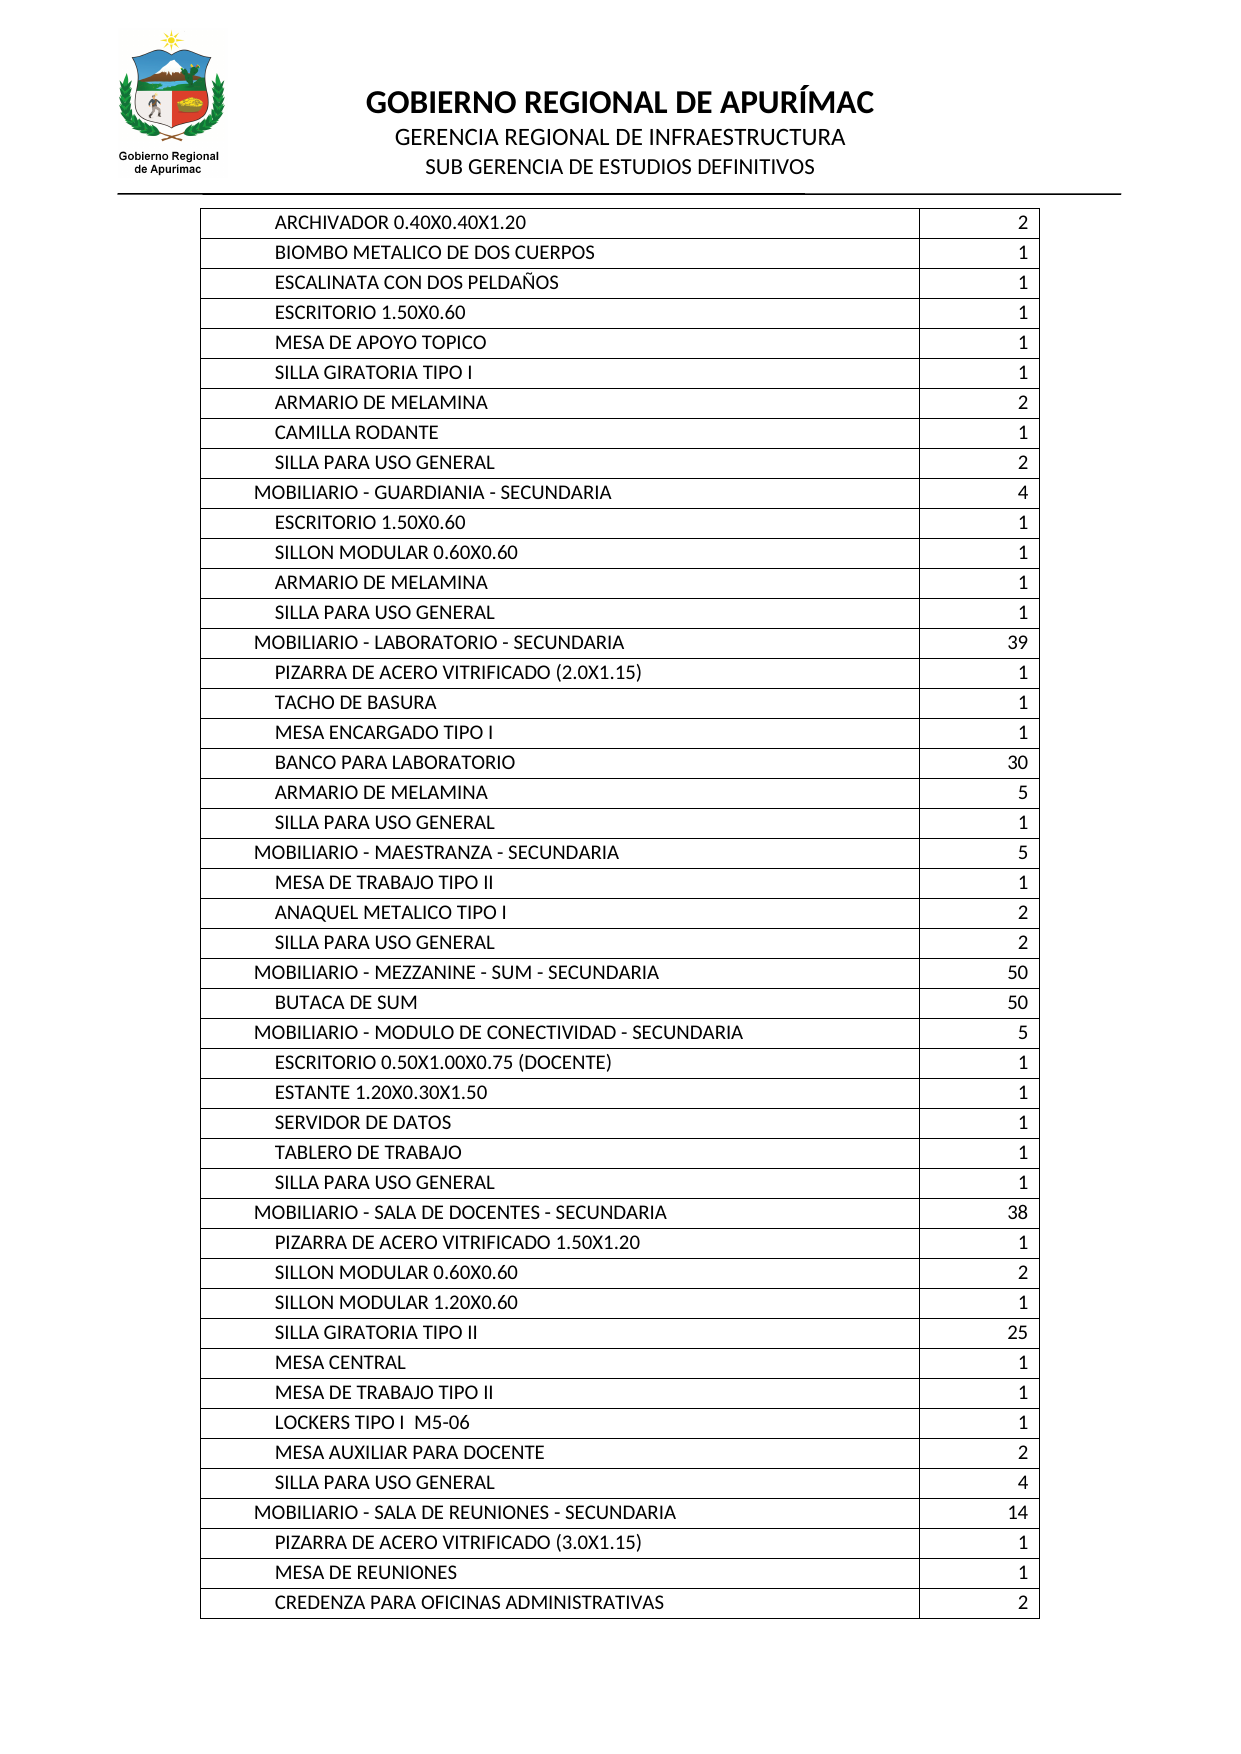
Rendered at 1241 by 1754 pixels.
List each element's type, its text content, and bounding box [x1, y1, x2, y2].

table_cell 1 [920, 239, 1039, 268]
table_cell MESA DE APOYO TOPICO [201, 329, 919, 358]
table_cell 1 [920, 869, 1039, 898]
table_cell SILLON MODULAR 1.20X0.60 [201, 1289, 919, 1318]
table_cell 38 [920, 1199, 1039, 1228]
table_cell ARMARIO DE MELAMINA [201, 779, 919, 808]
table_cell 50 [920, 959, 1039, 988]
table_cell ARCHIVADOR 0.40X0.40X1.20 [201, 209, 919, 238]
table_cell ESTANTE 1.20X0.30X1.50 [201, 1079, 919, 1108]
table_cell BUTACA DE SUM [201, 989, 919, 1018]
table_cell 25 [920, 1319, 1039, 1348]
table_cell 1 [920, 1529, 1039, 1558]
table_cell SILLA PARA USO GENERAL [201, 1169, 919, 1198]
table_cell 1 [920, 359, 1039, 388]
table_cell MOBILIARIO - MAESTRANZA - SECUNDARIA [201, 839, 919, 868]
table_cell PIZARRA DE ACERO VITRIFICADO (3.0X1.15) [201, 1529, 919, 1558]
table_cell 2 [920, 209, 1039, 238]
table_cell PIZARRA DE ACERO VITRIFICADO (2.0X1.15) [201, 659, 919, 688]
table_cell ARMARIO DE MELAMINA [201, 569, 919, 598]
table_cell 30 [920, 749, 1039, 778]
table_cell 1 [920, 539, 1039, 568]
picture [118, 28, 229, 178]
table_cell 4 [920, 479, 1039, 508]
table_cell SILLA PARA USO GENERAL [201, 1469, 919, 1498]
table_cell 2 [920, 899, 1039, 928]
table_cell ESCRITORIO 1.50X0.60 [201, 509, 919, 538]
table_cell 1 [920, 419, 1039, 448]
table_cell 2 [920, 1439, 1039, 1468]
table_cell SILLON MODULAR 0.60X0.60 [201, 1259, 919, 1288]
table_cell CREDENZA PARA OFICINAS ADMINISTRATIVAS [201, 1589, 919, 1618]
table_cell MESA DE REUNIONES [201, 1559, 919, 1588]
table_cell MESA AUXILIAR PARA DOCENTE [201, 1439, 919, 1468]
table_cell 2 [920, 389, 1039, 418]
table_cell 1 [920, 1289, 1039, 1318]
table_cell 1 [920, 269, 1039, 298]
table_cell 1 [920, 299, 1039, 328]
table_cell MESA CENTRAL [201, 1349, 919, 1378]
table_cell 1 [920, 599, 1039, 628]
table_cell 1 [920, 1379, 1039, 1408]
table_cell SERVIDOR DE DATOS [201, 1109, 919, 1138]
table_cell ESCRITORIO 0.50X1.00X0.75 (DOCENTE) [201, 1049, 919, 1078]
table_cell 5 [920, 1019, 1039, 1048]
table_cell 2 [920, 929, 1039, 958]
table_cell 1 [920, 1079, 1039, 1108]
table_cell MOBILIARIO - SALA DE REUNIONES - SECUNDARIA [201, 1499, 919, 1528]
table_cell SILLA PARA USO GENERAL [201, 599, 919, 628]
table_cell SILLA PARA USO GENERAL [201, 929, 919, 958]
table_cell LOCKERS TIPO I M5-06 [201, 1409, 919, 1438]
table_cell PIZARRA DE ACERO VITRIFICADO 1.50X1.20 [201, 1229, 919, 1258]
table_cell 1 [920, 1349, 1039, 1378]
table_cell SILLA PARA USO GENERAL [201, 449, 919, 478]
table_cell MOBILIARIO - SALA DE DOCENTES - SECUNDARIA [201, 1199, 919, 1228]
table_cell TABLERO DE TRABAJO [201, 1139, 919, 1168]
table_cell 1 [920, 509, 1039, 538]
table_cell 2 [920, 1259, 1039, 1288]
table_cell TACHO DE BASURA [201, 689, 919, 718]
table_cell 1 [920, 689, 1039, 718]
table_cell MESA ENCARGADO TIPO I [201, 719, 919, 748]
table_cell CAMILLA RODANTE [201, 419, 919, 448]
table_cell 50 [920, 989, 1039, 1018]
table_cell BIOMBO METALICO DE DOS CUERPOS [201, 239, 919, 268]
table_cell 1 [920, 1139, 1039, 1168]
table_cell 14 [920, 1499, 1039, 1528]
table_cell SILLA GIRATORIA TIPO II [201, 1319, 919, 1348]
table_cell 1 [920, 809, 1039, 838]
table_cell 2 [920, 449, 1039, 478]
table_cell 1 [920, 1109, 1039, 1138]
table_cell SILLA GIRATORIA TIPO I [201, 359, 919, 388]
table_cell 5 [920, 839, 1039, 868]
table_cell 1 [920, 329, 1039, 358]
table_cell MESA DE TRABAJO TIPO II [201, 1379, 919, 1408]
table_cell BANCO PARA LABORATORIO [201, 749, 919, 778]
table_cell MOBILIARIO - LABORATORIO - SECUNDARIA [201, 629, 919, 658]
table_cell MESA DE TRABAJO TIPO II [201, 869, 919, 898]
table_cell 1 [920, 1169, 1039, 1198]
table_cell 5 [920, 779, 1039, 808]
table_cell MOBILIARIO - MODULO DE CONECTIVIDAD - SECUNDARIA [201, 1019, 919, 1048]
table_cell ANAQUEL METALICO TIPO I [201, 899, 919, 928]
table_cell ESCRITORIO 1.50X0.60 [201, 299, 919, 328]
table_cell ARMARIO DE MELAMINA [201, 389, 919, 418]
table_cell 39 [920, 629, 1039, 658]
table_cell 1 [920, 719, 1039, 748]
table_cell 1 [920, 1229, 1039, 1258]
table_cell 1 [920, 659, 1039, 688]
table_cell 1 [920, 1409, 1039, 1438]
table_cell MOBILIARIO - MEZZANINE - SUM - SECUNDARIA [201, 959, 919, 988]
table_cell SILLA PARA USO GENERAL [201, 809, 919, 838]
table_cell 4 [920, 1469, 1039, 1498]
table_cell 2 [920, 1589, 1039, 1618]
table_cell ESCALINATA CON DOS PELDAÑOS [201, 269, 919, 298]
table_cell SILLON MODULAR 0.60X0.60 [201, 539, 919, 568]
table_cell 1 [920, 1559, 1039, 1588]
table_cell 1 [920, 1049, 1039, 1078]
table_cell 1 [920, 569, 1039, 598]
table_cell MOBILIARIO - GUARDIANIA - SECUNDARIA [201, 479, 919, 508]
